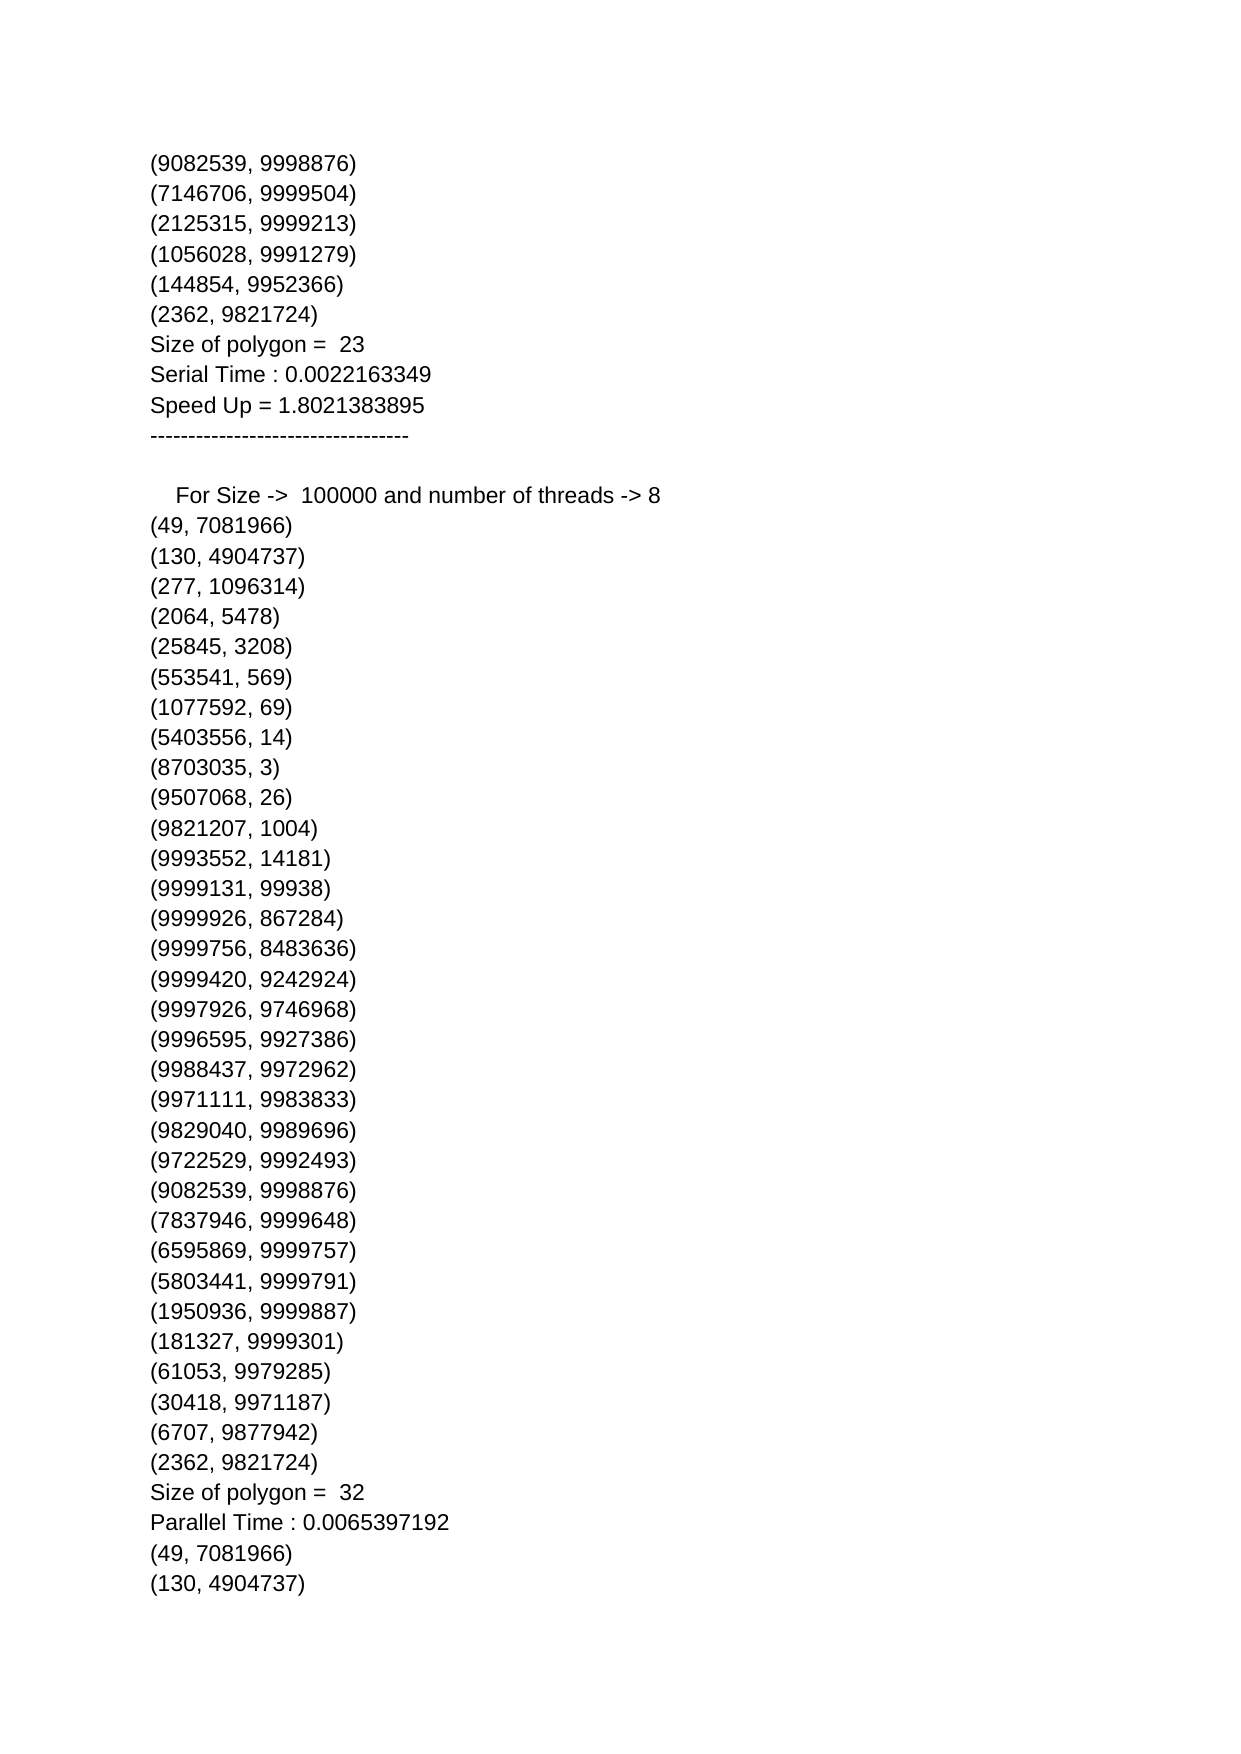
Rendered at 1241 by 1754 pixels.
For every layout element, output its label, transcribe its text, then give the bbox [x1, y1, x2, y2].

text (25845, 3208) [150, 633, 1090, 660]
text (7146706, 9999504) [150, 180, 1090, 207]
text (2064, 5478) [150, 603, 1090, 629]
text Serial Time : 0.0022163349 [150, 361, 1090, 388]
text (144854, 9952366) [150, 271, 1090, 297]
text (2362, 9821724) [150, 301, 1090, 327]
text (9829040, 9989696) [150, 1117, 1090, 1143]
text (9993552, 14181) [150, 845, 1090, 871]
text (2125315, 9999213) [150, 210, 1090, 237]
text (9722529, 9992493) [150, 1147, 1090, 1173]
text (553541, 569) [150, 663, 1090, 690]
text (49, 7081966) [150, 512, 1090, 539]
text (7837946, 9999648) [150, 1207, 1090, 1234]
text (5803441, 9999791) [150, 1268, 1090, 1294]
text (9507068, 26) [150, 784, 1090, 811]
text For Size -> 100000 and number of threads -> 8 [150, 482, 1090, 509]
text (9999420, 9242924) [150, 966, 1090, 992]
text (49, 7081966) [150, 1539, 1090, 1566]
text (130, 4904737) [150, 543, 1090, 569]
text (8703035, 3) [150, 754, 1090, 781]
text (1056028, 9991279) [150, 241, 1090, 267]
text (277, 1096314) [150, 573, 1090, 599]
text (6595869, 9999757) [150, 1237, 1090, 1264]
text (2362, 9821724) [150, 1449, 1090, 1475]
text (130, 4904737) [150, 1570, 1090, 1596]
text (1077592, 69) [150, 694, 1090, 720]
text (9821207, 1004) [150, 814, 1090, 841]
text Parallel Time : 0.0065397192 [150, 1509, 1090, 1536]
text (61053, 9979285) [150, 1358, 1090, 1385]
text (9988437, 9972962) [150, 1056, 1090, 1083]
text (30418, 9971187) [150, 1388, 1090, 1415]
text (181327, 9999301) [150, 1328, 1090, 1354]
text (9999926, 867284) [150, 905, 1090, 932]
text (6707, 9877942) [150, 1419, 1090, 1445]
text (9971111, 9983833) [150, 1086, 1090, 1113]
text (1950936, 9999887) [150, 1298, 1090, 1324]
text (9082539, 9998876) [150, 1177, 1090, 1203]
text (9999756, 8483636) [150, 935, 1090, 962]
text (9996595, 9927386) [150, 1026, 1090, 1052]
text (9997926, 9746968) [150, 996, 1090, 1022]
text (9999131, 99938) [150, 875, 1090, 901]
text Size of polygon = 32 [150, 1479, 1090, 1506]
text (5403556, 14) [150, 724, 1090, 750]
text ---------------------------------- [150, 422, 1090, 448]
text Size of polygon = 23 [150, 331, 1090, 358]
text (9082539, 9998876) [150, 150, 1090, 176]
text Speed Up = 1.8021383895 [150, 392, 1090, 418]
